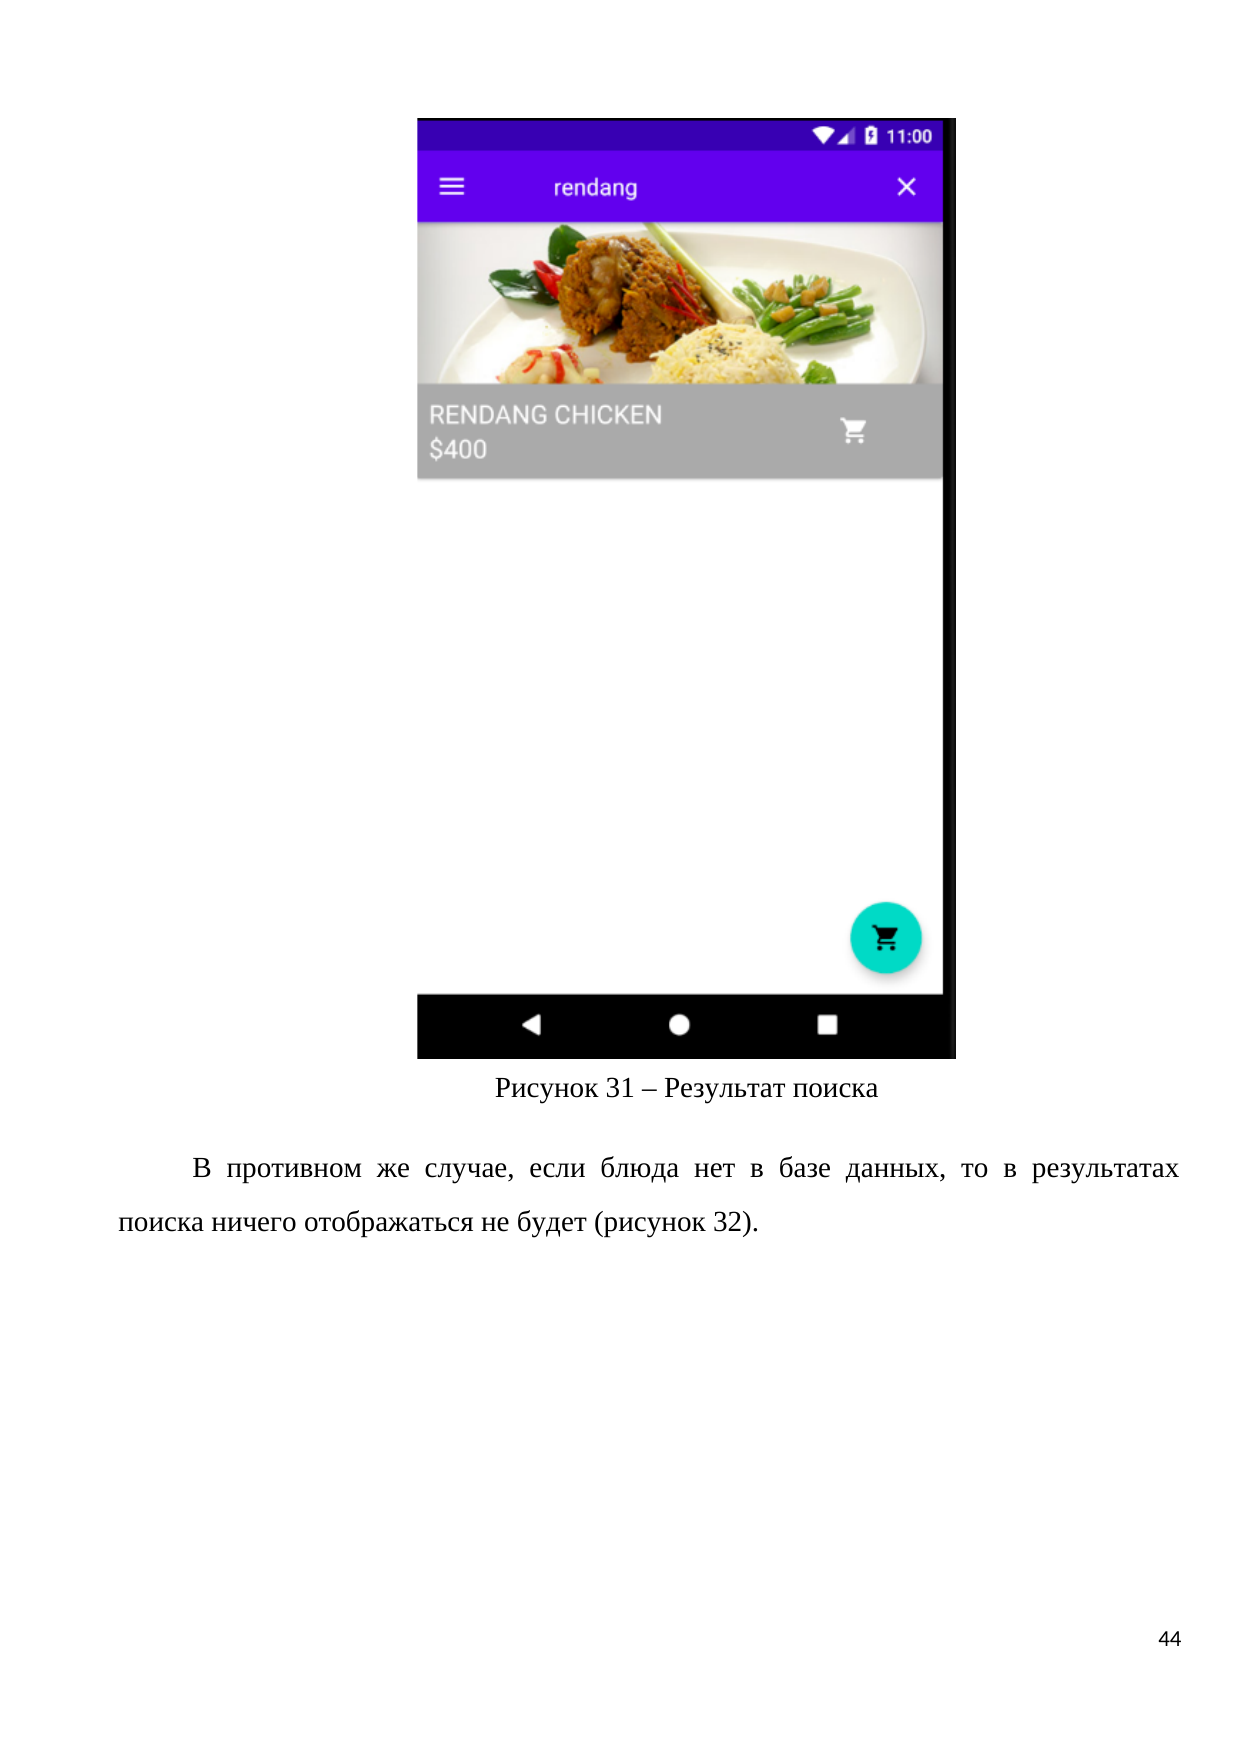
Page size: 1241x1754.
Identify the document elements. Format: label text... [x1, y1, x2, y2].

picture [417, 118, 956, 1059]
text Рисунок 31 – Результат поиска [118, 1070, 1181, 1103]
text В противном же случае, если блюда нет в базе данных, то в результатах поиска ничего отображаться не будет (рисунок 32). [118, 1150, 1181, 1238]
